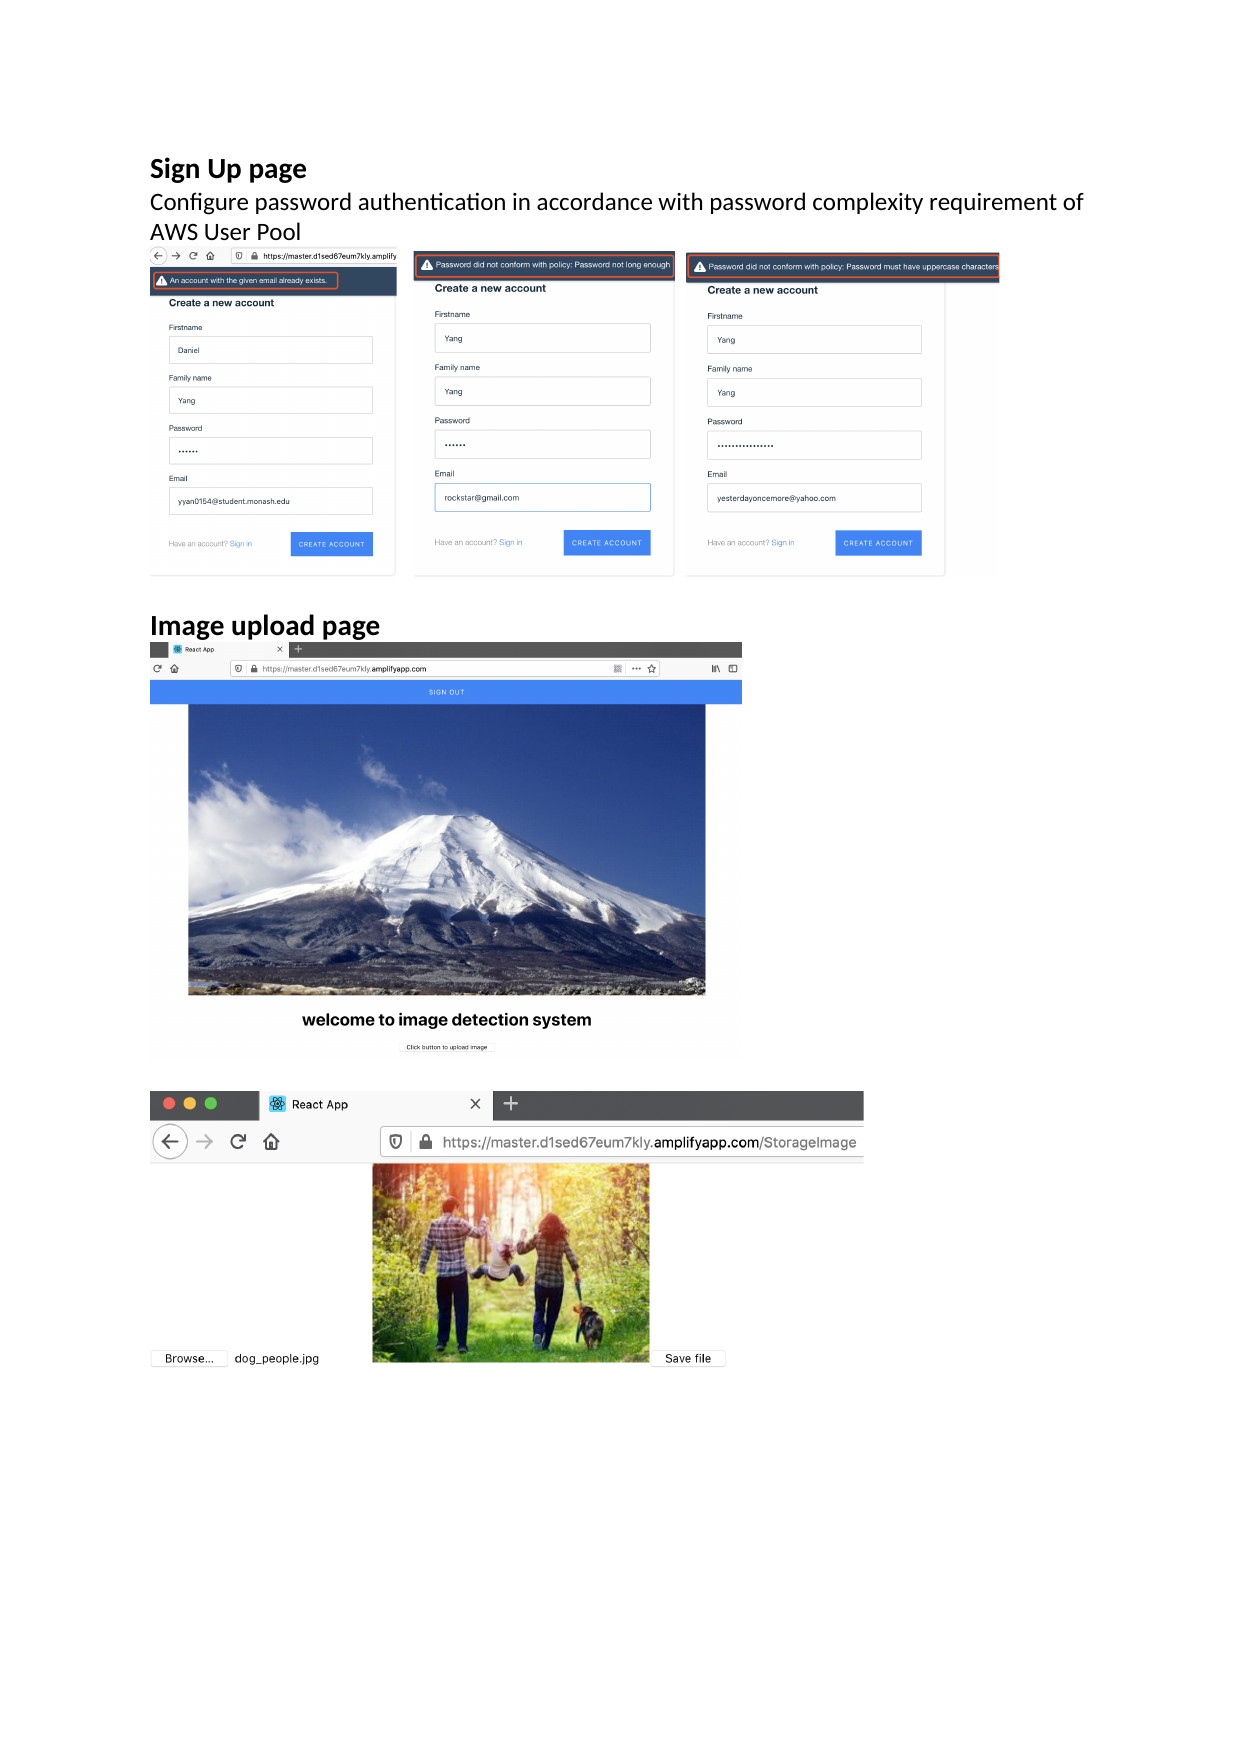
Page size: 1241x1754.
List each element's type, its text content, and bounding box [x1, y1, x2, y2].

text Image upload page [150, 607, 1090, 643]
picture [150, 642, 742, 1061]
picture [150, 246, 397, 577]
text Sign Up page [150, 150, 1090, 186]
picture [686, 252, 1000, 577]
text Configure password authentication in accordance with password complexity requirement of AWS User Pool [150, 186, 1090, 247]
picture [150, 1091, 864, 1382]
picture [413, 251, 675, 577]
